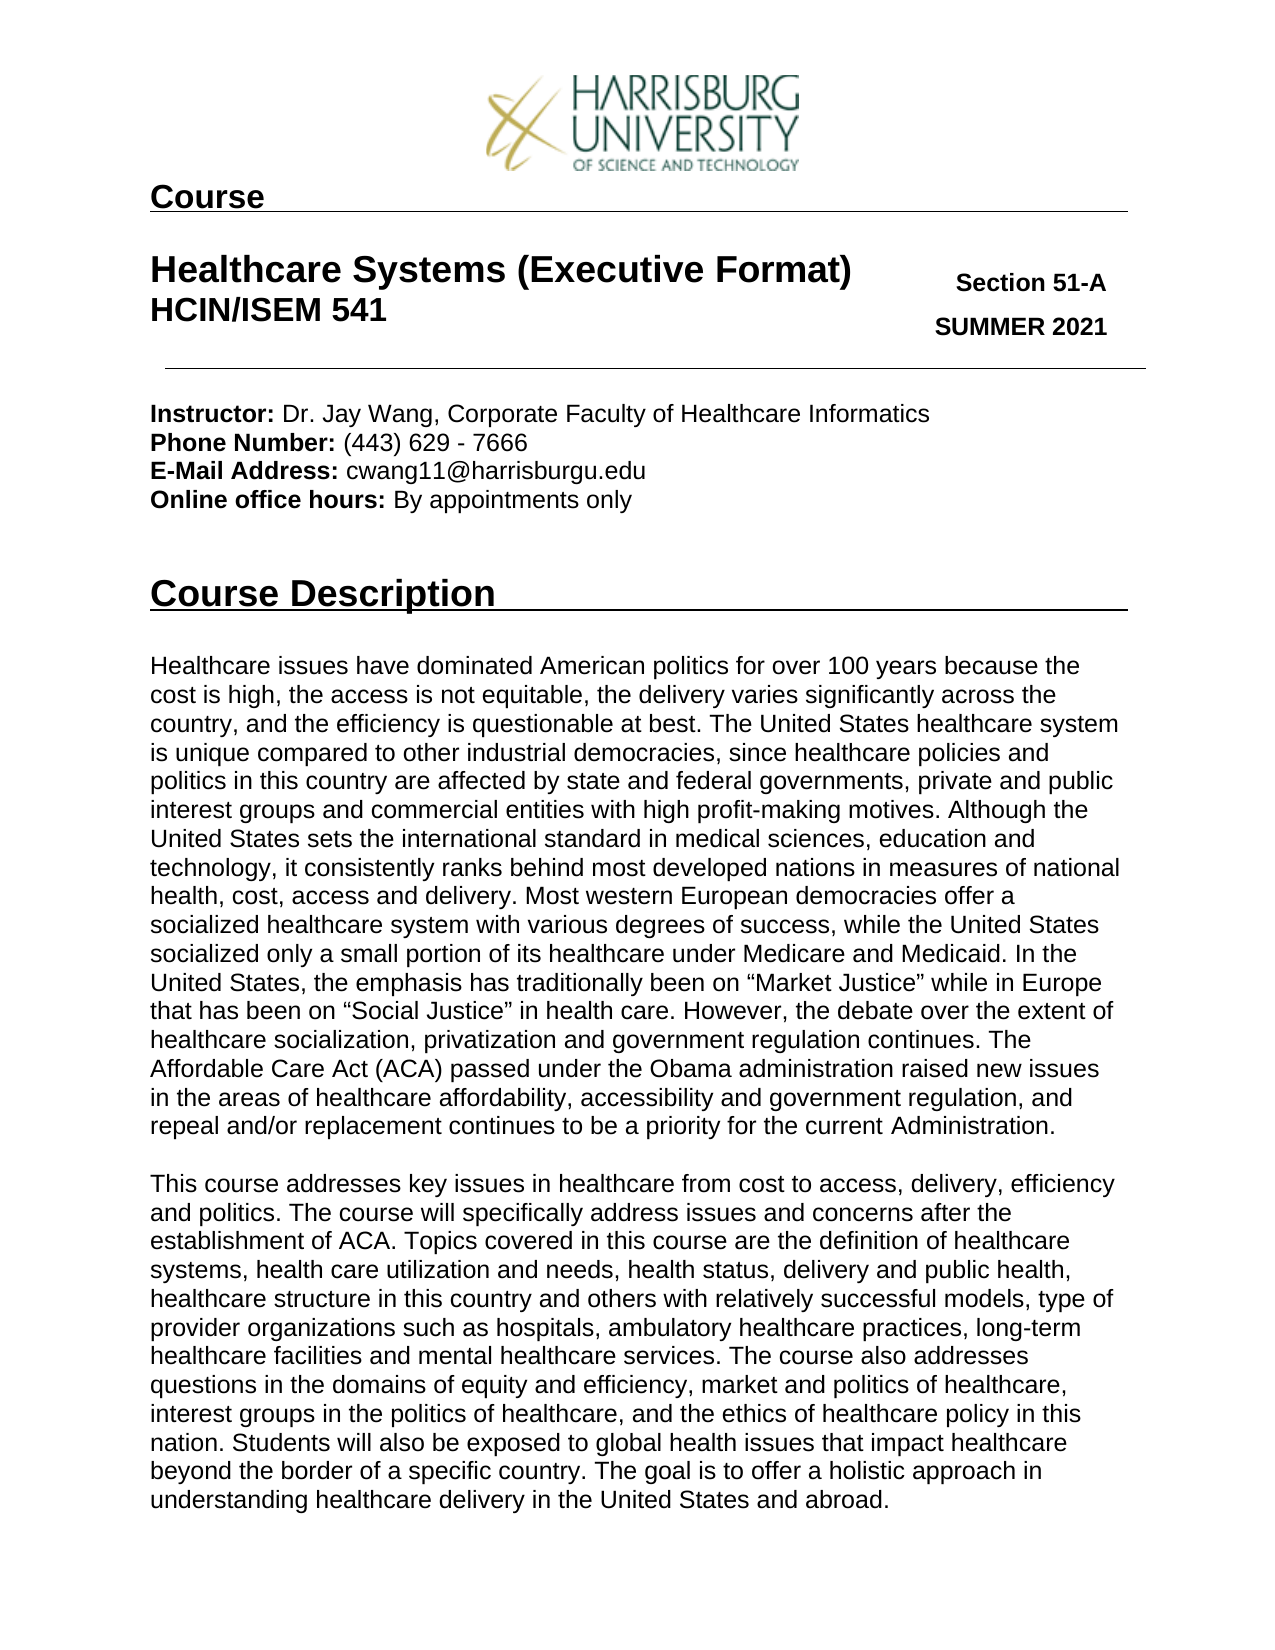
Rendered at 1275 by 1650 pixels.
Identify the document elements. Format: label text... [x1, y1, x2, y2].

subtitle Section 51-A [900, 268, 1185, 297]
subtitle Course Description [150, 571, 1185, 614]
text This course addresses key issues in healthcare from cost to access, delivery, efficiency and politics. The course will specifically address issues and concerns after the establishment of ACA. Topics covered in this course are the definition of healthcare systems, health care utilization and needs, health status, delivery and public health, healthcare structure in this country and others with relatively successful models, type of provider organizations such as hospitals, ambulatory healthcare practices, long-term healthcare facilities and mental healthcare services. The course also addresses questions in the domains of equity and efficiency, market and politics of healthcare, interest groups in the politics of healthcare, and the ethics of healthcare policy in this nation. Students will also be exposed to global health issues that impact healthcare beyond the border of a specific country. The goal is to offer a holistic approach in understanding healthcare delivery in the United States and abroad. [150, 1169, 1118, 1514]
picture [486, 75, 799, 171]
text E-Mail Address: cwang11@harrisburgu.edu [150, 456, 1185, 485]
text Healthcare issues have dominated American politics for over 100 years because the cost is high, the access is not equitable, the delivery varies significantly across the country, and the efficiency is questionable at best. The United States healthcare system is unique compared to other industrial democracies, since healthcare policies and politics in this country are affected by state and federal governments, private and public interest groups and commercial entities with high profit-making motives. Although the United States sets the international standard in medical sciences, education and technology, it consistently ranks behind most developed nations in measures of national health, cost, access and delivery. Most western European democracies offer a socialized healthcare system with various degrees of success, while the United States socialized only a small portion of its healthcare under Medicare and Medicaid. In the United States, the emphasis has traditionally been on “Market Justice” while in Europe [150, 651, 1123, 996]
text Healthcare Systems (Executive Format) [150, 247, 854, 290]
text that has been on “Social Justice” in health care. However, the debate over the extent of healthcare socialization, privatization and government regulation continues. The Affordable Care Act (ACA) passed under the Obama administration raised new issues in the areas of healthcare affordability, accessibility and government regulation, and repeal and/or replacement continues to be a priority for the current Administration. [150, 996, 1120, 1140]
text Online office hours: By appointments only [150, 485, 1185, 514]
text Phone Number: (443) 629 - 7666 [150, 427, 544, 456]
subtitle Course [150, 177, 1185, 216]
text Instructor: Dr. Jay Wang, Corporate Faculty of Healthcare Informatics [150, 399, 1185, 427]
text SUMMER 2021 [865, 312, 1185, 341]
text HCIN/ISEM 541 [150, 290, 854, 329]
